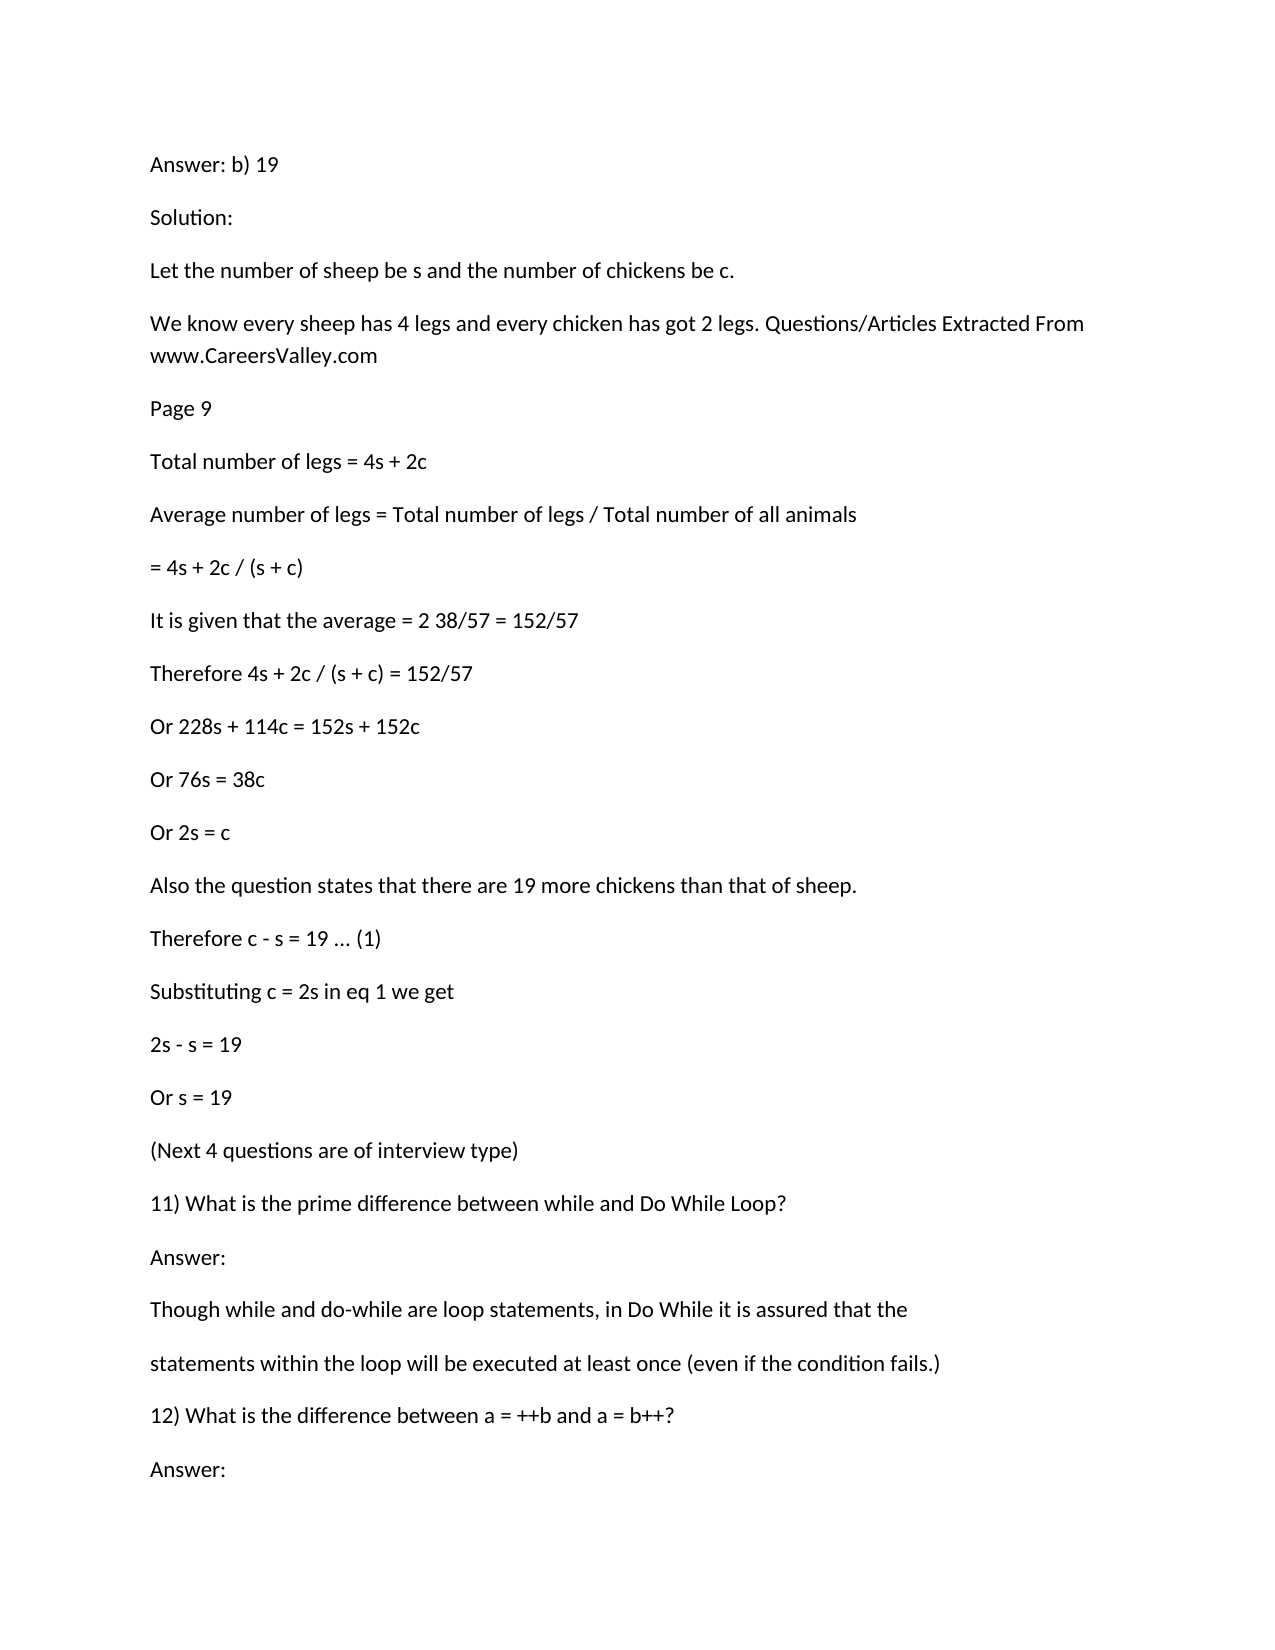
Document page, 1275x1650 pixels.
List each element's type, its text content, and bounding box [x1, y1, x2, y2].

text Answer: b) 19 [150, 150, 1125, 178]
text Substituting c = 2s in eq 1 we get [150, 977, 1125, 1006]
text Answer: [150, 1455, 1125, 1483]
text = 4s + 2c / (s + c) [150, 553, 1125, 581]
text statements within the loop will be executed at least once (even if the condition fails.) [150, 1349, 1125, 1377]
text 2s - s = 19 [150, 1031, 1125, 1058]
text We know every sheep has 4 legs and every chicken has got 2 legs. Questions/Articles Extracted From www.CareersValley.com [150, 309, 1125, 369]
text It is given that the average = 2 38/57 = 152/57 [150, 606, 1125, 634]
text Or 76s = 38c [150, 765, 1125, 793]
text (Next 4 questions are of interview type) [150, 1137, 1125, 1164]
text Also the question states that there are 19 more chickens than that of sheep. [150, 871, 1125, 899]
text Let the number of sheep be s and the number of chickens be c. [150, 256, 1125, 284]
text Though while and do-while are loop statements, in Do While it is assured that the [150, 1296, 1125, 1324]
text Therefore c - s = 19 ... (1) [150, 924, 1125, 952]
text Average number of legs = Total number of legs / Total number of all animals [150, 500, 1125, 528]
text Or s = 19 [150, 1083, 1125, 1112]
text Total number of legs = 4s + 2c [150, 447, 1125, 475]
text Solution: [150, 203, 1125, 231]
text Or 228s + 114c = 152s + 152c [150, 712, 1125, 740]
text Answer: [150, 1243, 1125, 1271]
text Or 2s = c [150, 818, 1125, 846]
text 11) What is the prime difference between while and Do While Loop? [150, 1189, 1125, 1218]
text Therefore 4s + 2c / (s + c) = 152/57 [150, 659, 1125, 687]
text 12) What is the difference between a = ++b and a = b++? [150, 1402, 1125, 1430]
text Page 9 [150, 394, 1125, 422]
